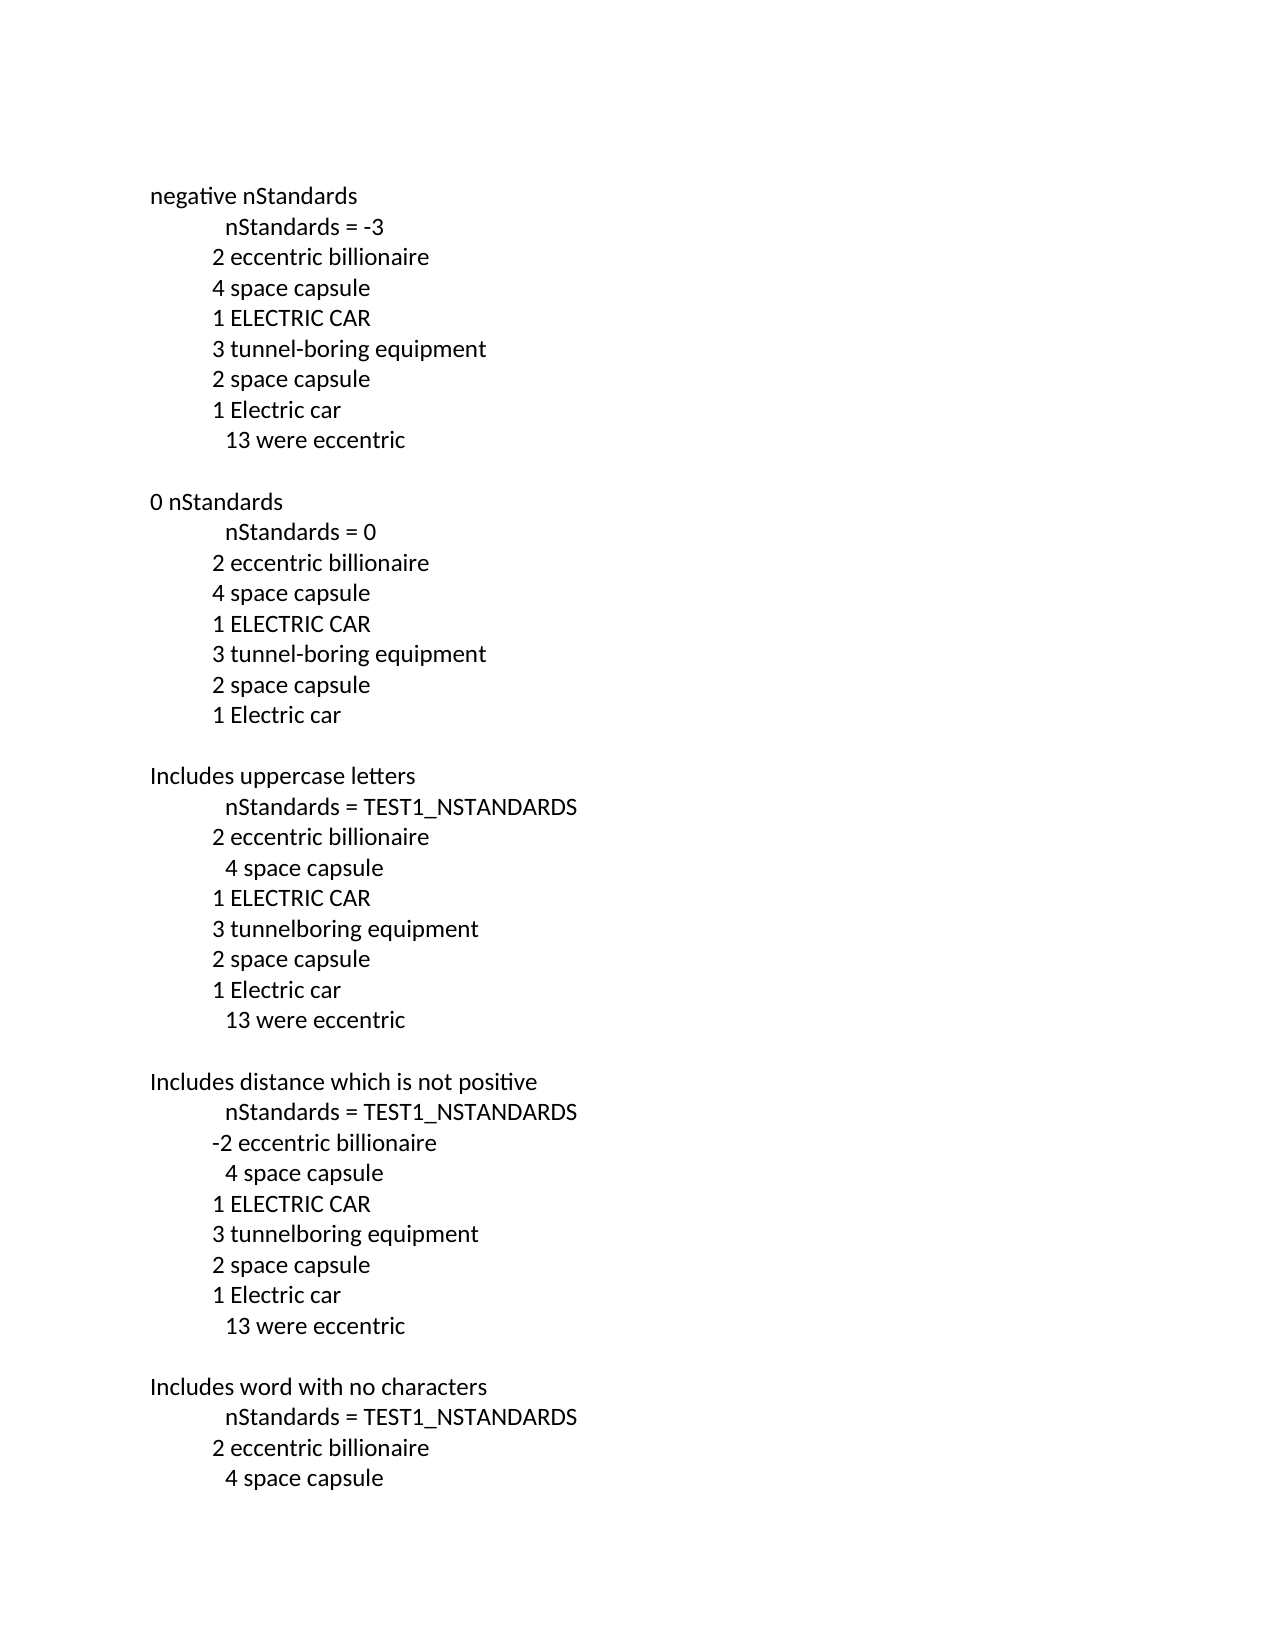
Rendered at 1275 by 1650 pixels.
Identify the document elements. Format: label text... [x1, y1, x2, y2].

text 1 ELECTRIC CAR [150, 303, 1125, 333]
text 1 Electric car [150, 394, 1125, 425]
text -2 eccentric billionaire [150, 1127, 1125, 1157]
text 1 Electric car [150, 974, 1125, 1004]
text nStandards = TEST1_NSTANDARDS [150, 1401, 1125, 1432]
text 4 space capsule [150, 272, 1125, 303]
text 3 tunnelboring equipment [150, 1218, 1125, 1249]
text nStandards = TEST1_NSTANDARDS [150, 1096, 1125, 1127]
text Includes uppercase letters [150, 760, 1125, 791]
text 3 tunnel-boring equipment [150, 638, 1125, 669]
text 3 tunnelboring equipment [150, 913, 1125, 943]
text 4 space capsule [150, 577, 1125, 608]
text 0 nStandards [150, 486, 1125, 516]
text 1 ELECTRIC CAR [150, 1188, 1125, 1218]
text 2 space capsule [150, 943, 1125, 974]
text nStandards = -3 [150, 211, 1125, 242]
text 1 Electric car [150, 1279, 1125, 1310]
text 2 space capsule [150, 1249, 1125, 1279]
text 4 space capsule [150, 1157, 1125, 1188]
text 13 were eccentric [150, 1004, 1125, 1035]
text Includes word with no characters [150, 1371, 1125, 1401]
text 2 eccentric billionaire [150, 547, 1125, 577]
text 4 space capsule [150, 1462, 1125, 1493]
text 1 ELECTRIC CAR [150, 608, 1125, 638]
text 4 space capsule [150, 852, 1125, 882]
text 2 eccentric billionaire [150, 1432, 1125, 1462]
text nStandards = TEST1_NSTANDARDS [150, 791, 1125, 821]
text 13 were eccentric [150, 1310, 1125, 1340]
text negative nStandards [150, 181, 1125, 211]
text 1 Electric car [150, 699, 1125, 730]
text nStandards = 0 [150, 516, 1125, 547]
text Includes distance which is not positive [150, 1066, 1125, 1096]
text 2 space capsule [150, 364, 1125, 394]
text 2 eccentric billionaire [150, 821, 1125, 852]
text 3 tunnel-boring equipment [150, 333, 1125, 364]
text 2 eccentric billionaire [150, 242, 1125, 272]
text 2 space capsule [150, 669, 1125, 699]
text 1 ELECTRIC CAR [150, 882, 1125, 913]
text 13 were eccentric [150, 425, 1125, 455]
